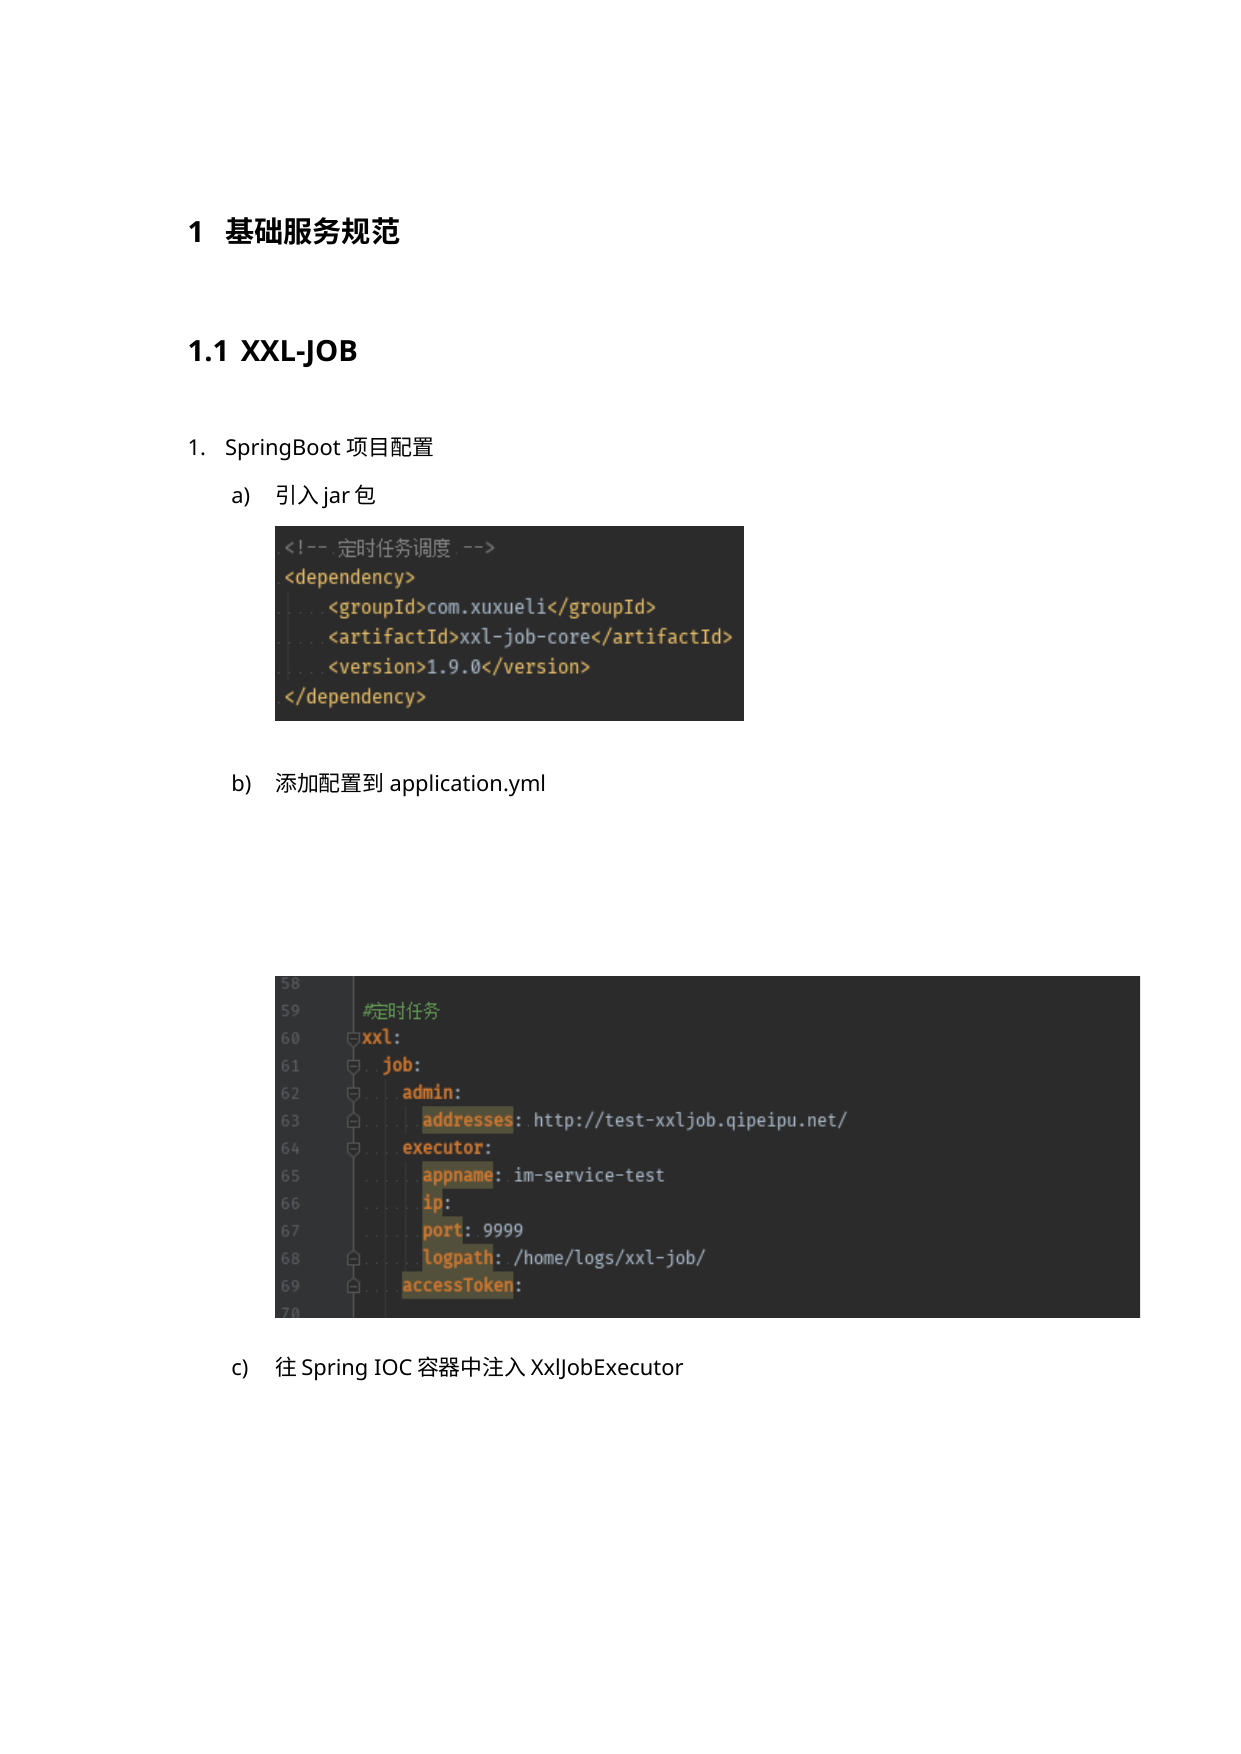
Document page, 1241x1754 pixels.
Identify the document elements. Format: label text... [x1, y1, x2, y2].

subtitle 基础服务规范 [187, 197, 1053, 262]
list SpringBoot 项目配置 [187, 430, 1053, 462]
list 引入jar包 [231, 478, 1053, 511]
picture [275, 976, 1141, 1318]
subtitle XXL-JOB [187, 318, 1053, 383]
picture [275, 526, 744, 721]
list 往Spring IOC容器中注入XxlJobExecutor [231, 1349, 1053, 1382]
